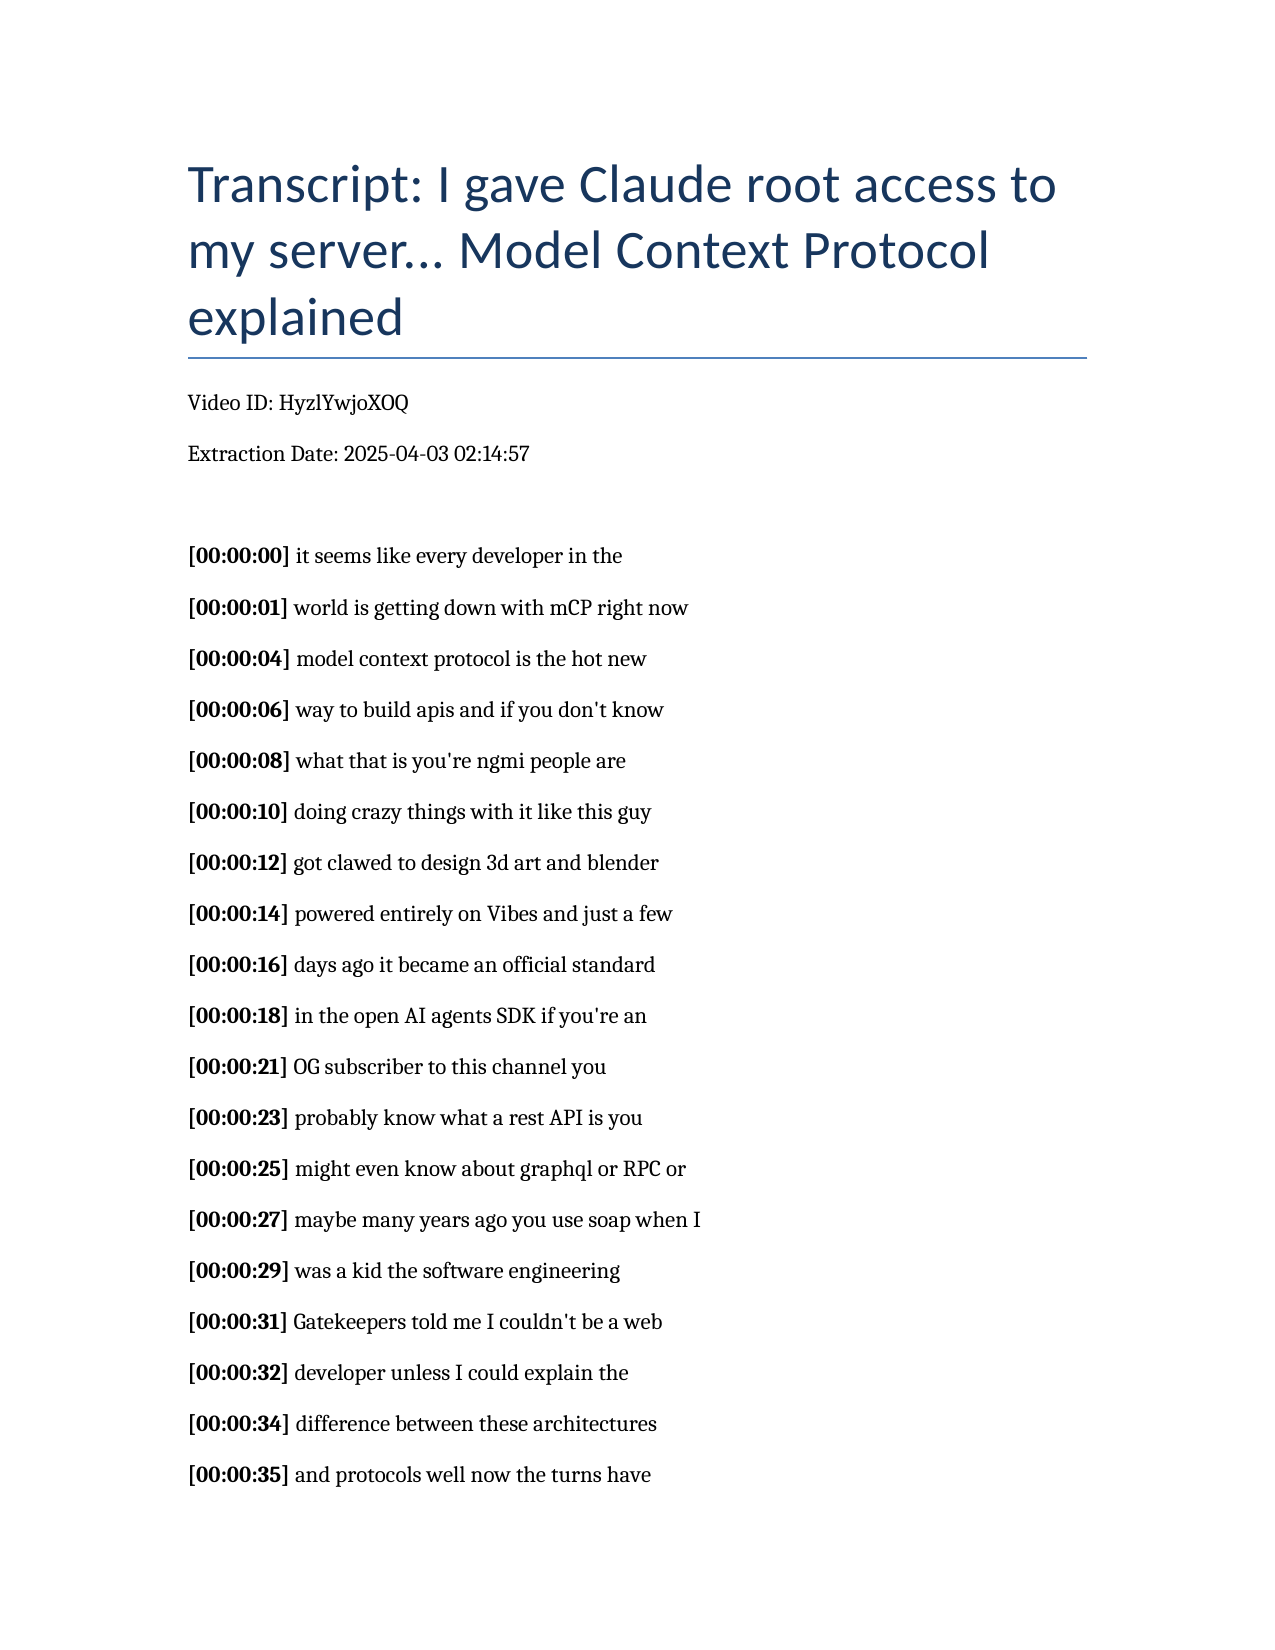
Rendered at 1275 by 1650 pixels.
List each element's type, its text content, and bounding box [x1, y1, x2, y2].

text [00:00:34] difference between these architectures [187, 1411, 1087, 1437]
text [00:00:14] powered entirely on Vibes and just a few [187, 901, 1087, 927]
title Transcript: I gave Claude root access to my server... Model Context Protocol explained [187, 150, 1087, 359]
text [00:00:01] world is getting down with mCP right now [187, 594, 1087, 621]
text Extraction Date: 2025-04-03 02:14:57 [187, 441, 1087, 467]
text [00:00:27] maybe many years ago you use soap when I [187, 1207, 1087, 1233]
text [00:00:18] in the open AI agents SDK if you're an [187, 1003, 1087, 1029]
text [00:00:35] and protocols well now the turns have [187, 1462, 1087, 1488]
text Video ID: HyzlYwjoXOQ [187, 390, 1087, 416]
text [00:00:23] probably know what a rest API is you [187, 1105, 1087, 1131]
text [00:00:21] OG subscriber to this channel you [187, 1054, 1087, 1080]
text [00:00:04] model context protocol is the hot new [187, 645, 1087, 672]
text [00:00:12] got clawed to design 3d art and blender [187, 849, 1087, 876]
text [00:00:32] developer unless I could explain the [187, 1360, 1087, 1386]
text [00:00:00] it seems like every developer in the [187, 543, 1087, 569]
text [00:00:08] what that is you're ngmi people are [187, 747, 1087, 774]
text [00:00:16] days ago it became an official standard [187, 952, 1087, 978]
text [00:00:29] was a kid the software engineering [187, 1258, 1087, 1284]
text [00:00:31] Gatekeepers told me I couldn't be a web [187, 1309, 1087, 1335]
text [00:00:25] might even know about graphql or RPC or [187, 1156, 1087, 1182]
text [00:00:10] doing crazy things with it like this guy [187, 798, 1087, 825]
text [00:00:06] way to build apis and if you don't know [187, 696, 1087, 723]
